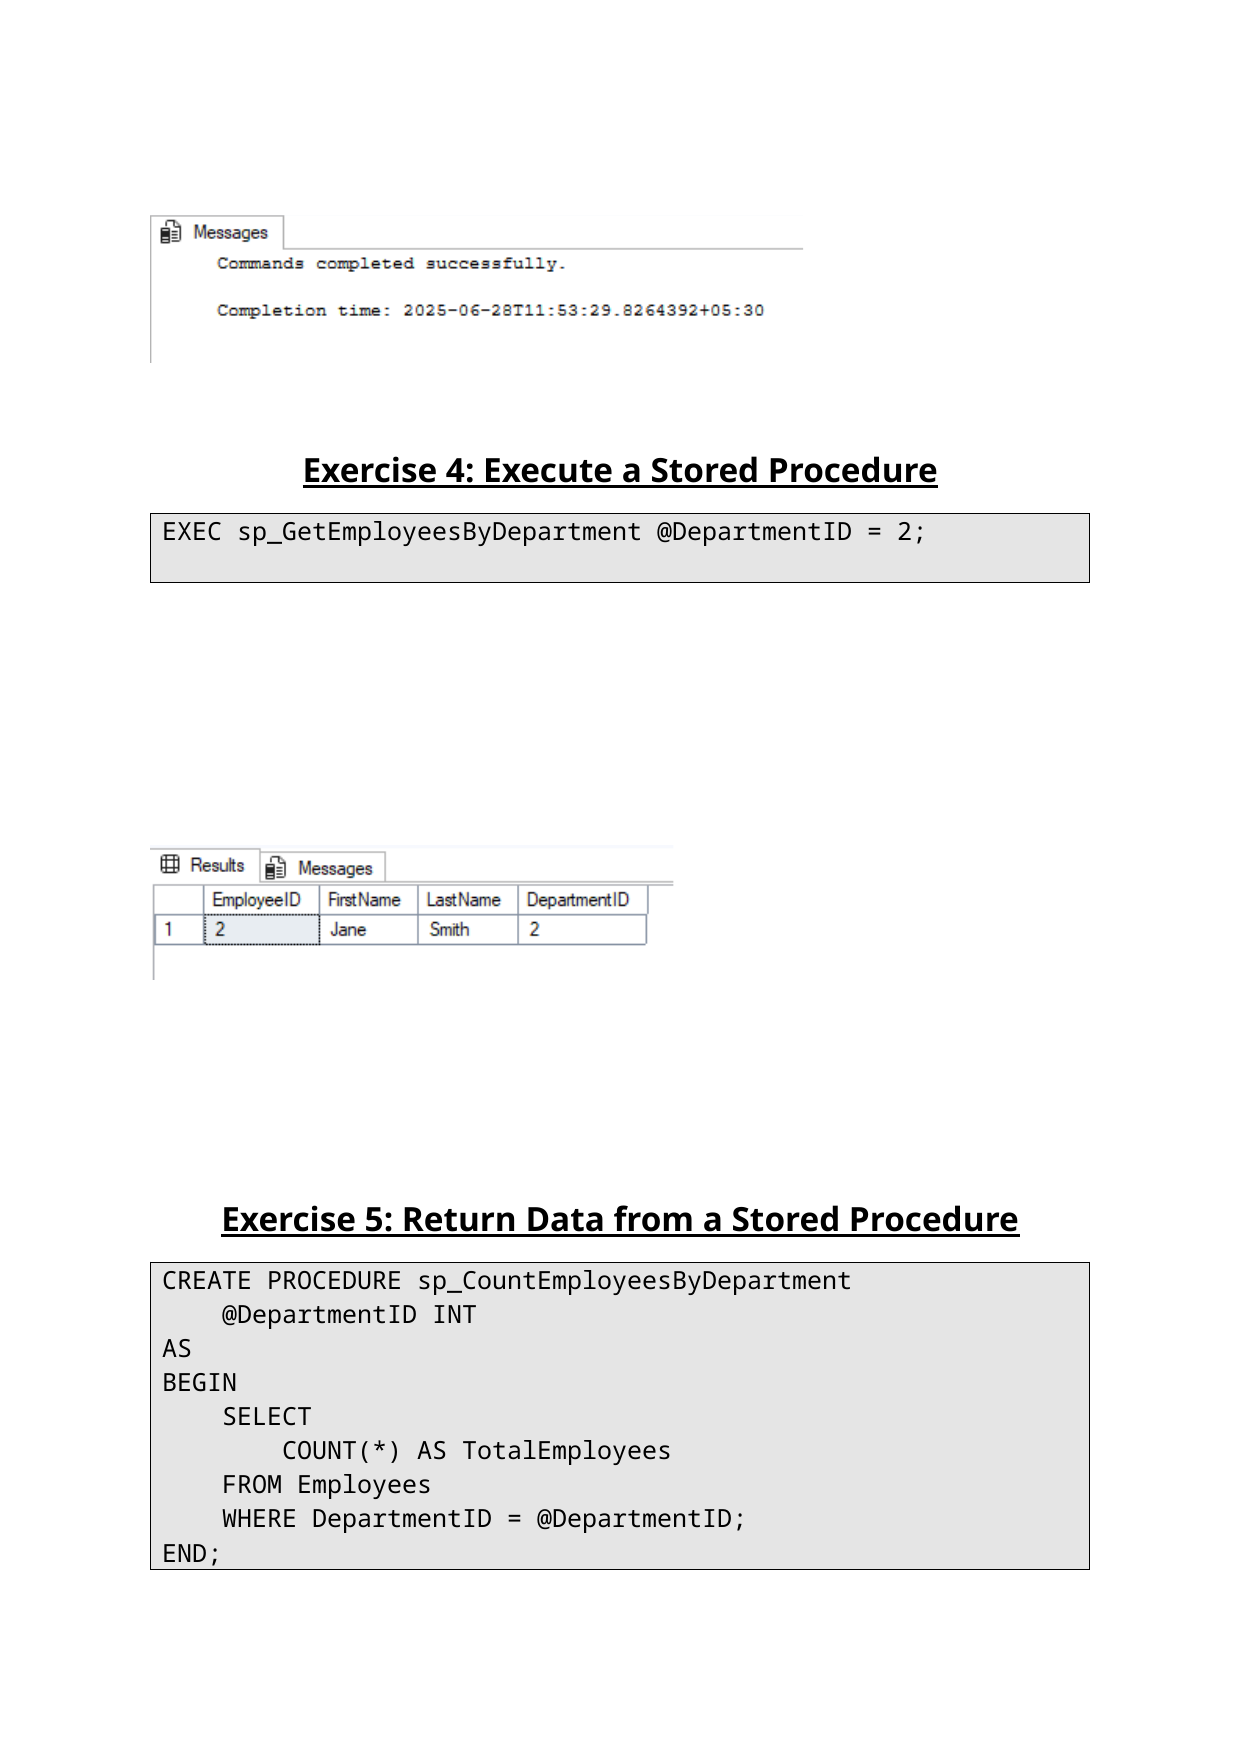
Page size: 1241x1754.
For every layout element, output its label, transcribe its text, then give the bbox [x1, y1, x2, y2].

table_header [151, 1263, 1089, 1569]
text Exercise 4: Execute a Stored Procedure [150, 447, 1090, 493]
table_header EXEC sp_GetEmployeesByDepartment @DepartmentID = 2; [151, 514, 1089, 582]
picture [150, 845, 674, 980]
picture [150, 215, 804, 363]
text Exercise 5: Return Data from a Stored Procedure [150, 1196, 1090, 1241]
